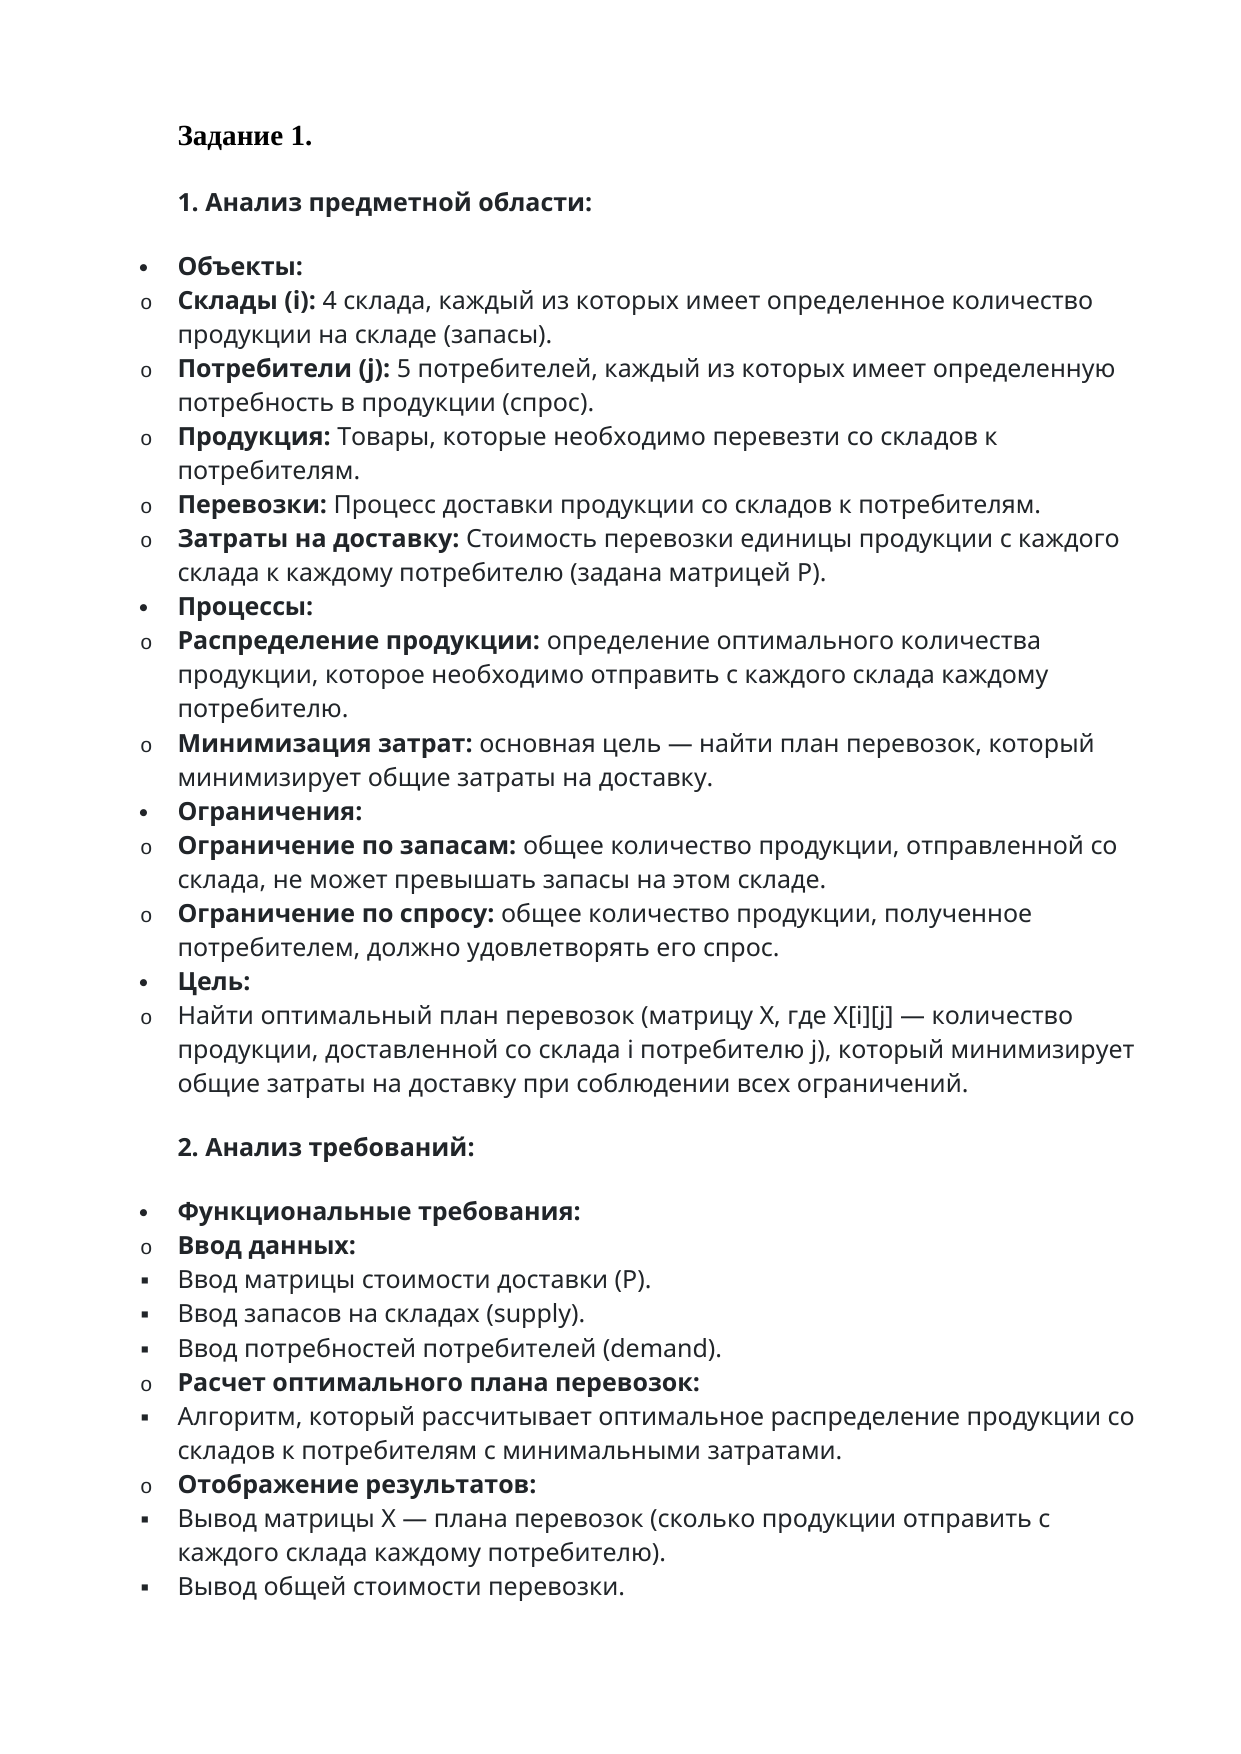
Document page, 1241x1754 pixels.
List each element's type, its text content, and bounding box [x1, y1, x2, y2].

list Ввод данных: [140, 1228, 1152, 1262]
list Ограничение по спросу: общее количество продукции, полученное потребителем, должно удовлетворять его спрос. [140, 896, 1152, 964]
list Перевозки: Процесс доставки продукции со складов к потребителям. [140, 487, 1152, 521]
list Ввод потребностей потребителей (demand). [140, 1330, 1152, 1364]
list Отображение результатов: [140, 1466, 1152, 1501]
list Затраты на доставку: Стоимость перевозки единицы продукции с каждого склада к каждому потребителю (задана матрицей P). [140, 521, 1152, 589]
list Цель: [140, 964, 1152, 998]
list Объекты: [140, 248, 1152, 282]
list Минимизация затрат: основная цель — найти план перевозок, который минимизирует общие затраты на доставку. [140, 725, 1152, 793]
list Ограничение по запасам: общее количество продукции, отправленной со склада, не может превышать запасы на этом складе. [140, 827, 1152, 896]
list Найти оптимальный план перевозок (матрицу X, где X[i][j] — количество продукции, доставленной со склада i потребителю j), который минимизирует общие затраты на доставку при соблюдении всех ограничений. [140, 998, 1152, 1100]
text Задание 1. [177, 118, 1152, 152]
list Функциональные требования: [140, 1194, 1152, 1228]
list Алгоритм, который рассчитывает оптимальное распределение продукции со складов к потребителям с минимальными затратами. [140, 1398, 1152, 1466]
list Процессы: [140, 589, 1152, 623]
list Вывод матрицы X — плана перевозок (сколько продукции отправить с каждого склада каждому потребителю). [140, 1501, 1152, 1569]
list Ввод матрицы стоимости доставки (P). [140, 1262, 1152, 1296]
list Распределение продукции: определение оптимального количества продукции, которое необходимо отправить с каждого склада каждому потребителю. [140, 623, 1152, 725]
list Склады (i): 4 склада, каждый из которых имеет определенное количество продукции на складе (запасы). [140, 282, 1152, 351]
list Ввод запасов на складах (supply). [140, 1296, 1152, 1330]
list Ограничения: [140, 793, 1152, 827]
list Потребители (j): 5 потребителей, каждый из которых имеет определенную потребность в продукции (спрос). [140, 351, 1152, 419]
list Продукция: Товары, которые необходимо перевезти со складов к потребителям. [140, 419, 1152, 487]
list Вывод общей стоимости перевозки. [140, 1569, 1152, 1603]
text 1. Анализ предметной области: [177, 184, 1152, 218]
list Расчет оптимального плана перевозок: [140, 1364, 1152, 1398]
text 2. Анализ требований: [177, 1130, 1152, 1164]
